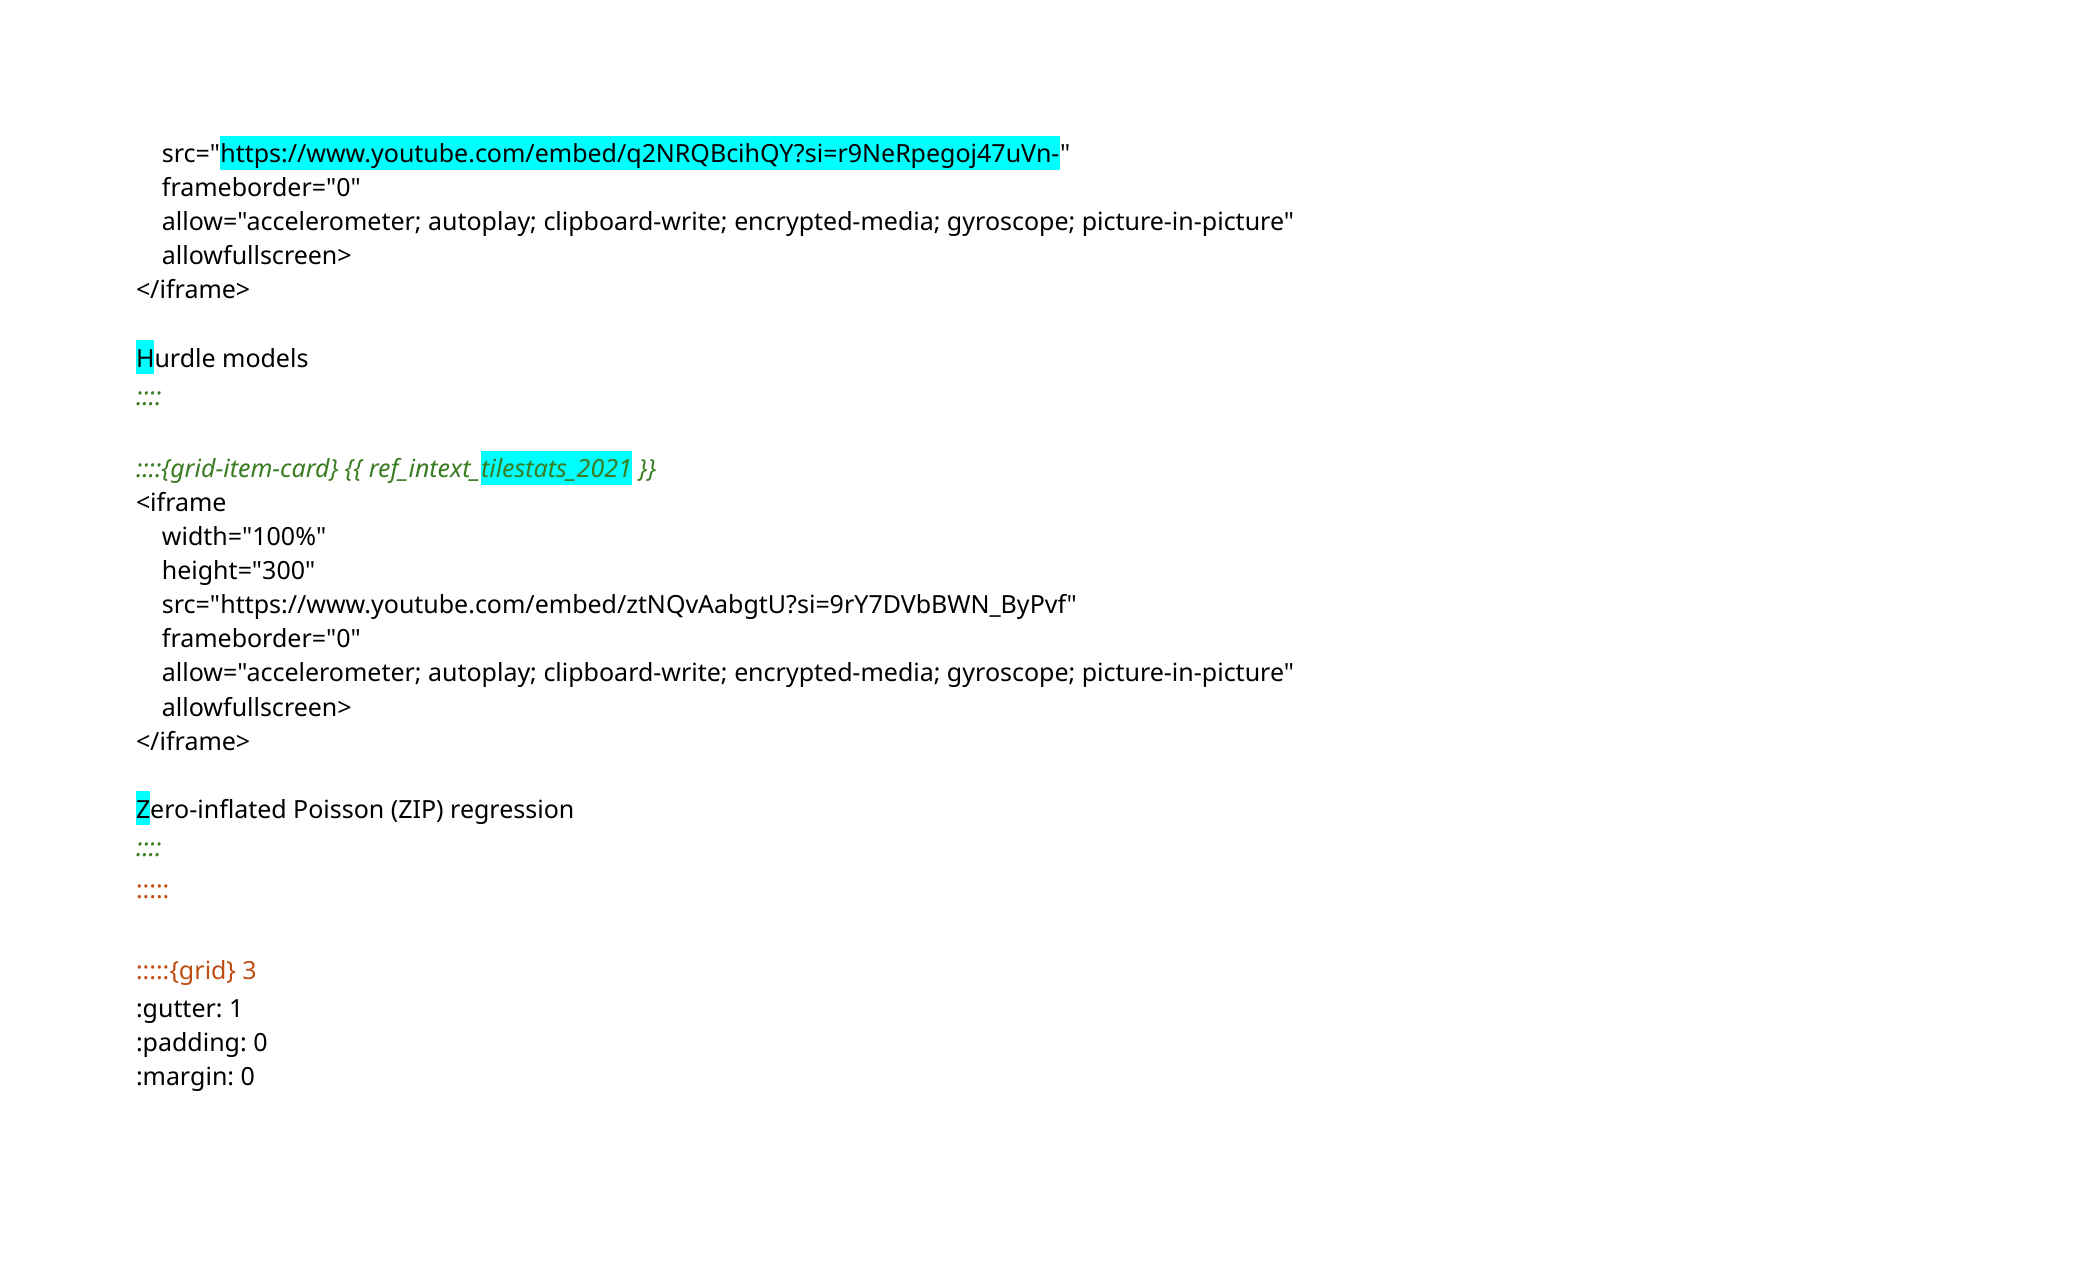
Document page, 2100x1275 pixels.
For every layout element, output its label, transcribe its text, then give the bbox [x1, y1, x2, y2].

text allow="accelerometer; autoplay; clipboard-write; encrypted-media; gyroscope; picture-in-picture" [136, 204, 1964, 238]
text allow="accelerometer; autoplay; clipboard-write; encrypted-media; gyroscope; picture-in-picture" [136, 655, 1964, 689]
subtitle ::::{grid-item-card} {{ ref_intext_tilestats_2021 }} [632, 451, 1964, 485]
text allowfullscreen> [136, 238, 1964, 272]
text </iframe> [136, 723, 1964, 757]
text <iframe [136, 485, 1964, 519]
text Hurdle models [154, 340, 1964, 374]
subtitle ::::{grid-item-card} {{ ref_intext_tilestats_2021 }} [136, 451, 481, 485]
text width="100%" [136, 519, 1964, 553]
subtitle :::: [136, 378, 1964, 412]
text src="https://www.youtube.com/embed/q2NRQBcihQY?si=r9NeRpegoj47uVn-" [1060, 136, 1964, 170]
text Zero-inflated Poisson (ZIP) regression [150, 791, 1964, 825]
subtitle :::::{grid} 3 [136, 953, 1964, 987]
text allowfullscreen> [136, 689, 1964, 723]
text frameborder="0" [136, 621, 1964, 655]
text frameborder="0" [136, 170, 1964, 204]
text </iframe> [136, 272, 1964, 306]
text :gutter: 1 [136, 991, 1964, 1025]
text :padding: 0 [136, 1025, 1964, 1059]
subtitle ::::: [136, 872, 1964, 906]
text :margin: 0 [136, 1059, 1964, 1093]
text src="https://www.youtube.com/embed/ztNQvAabgtU?si=9rY7DVbBWN_ByPvf" [136, 587, 1964, 621]
text height="300" [136, 553, 1964, 587]
subtitle :::: [136, 829, 1964, 864]
